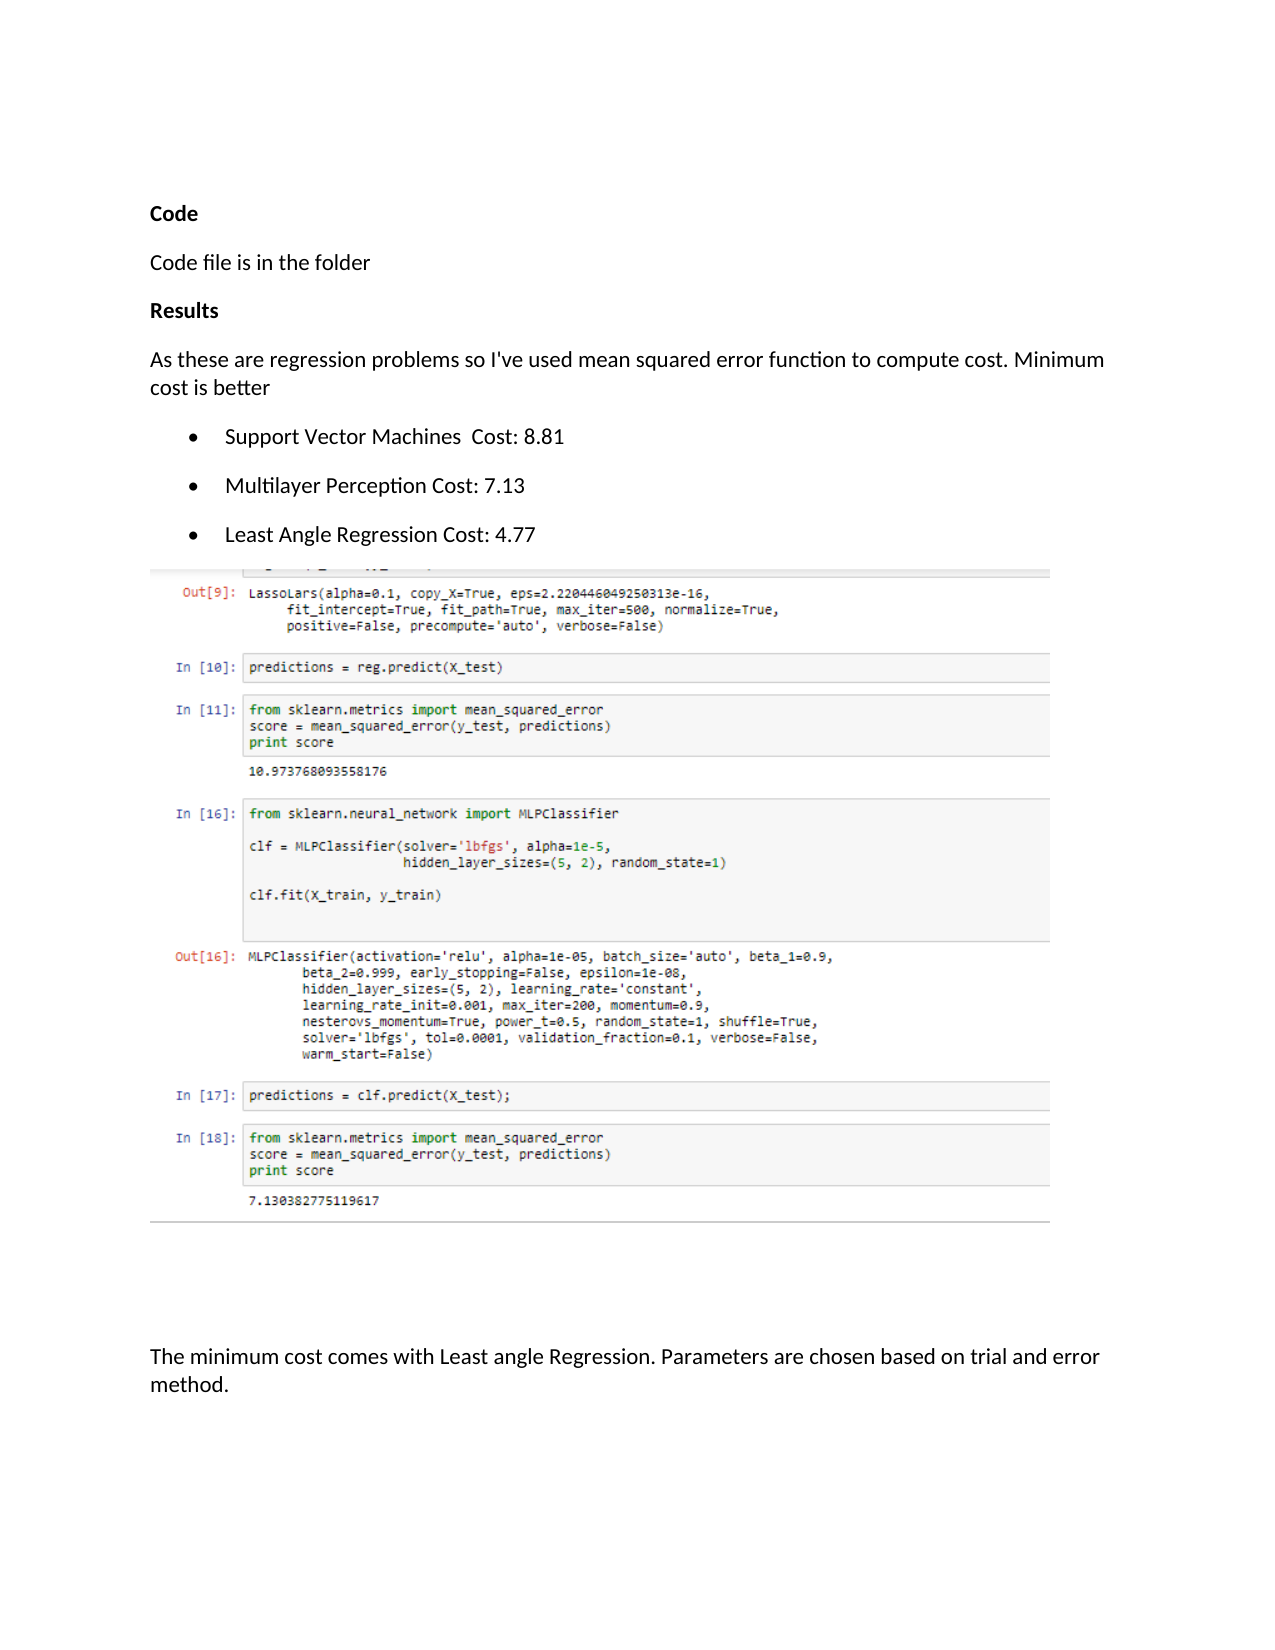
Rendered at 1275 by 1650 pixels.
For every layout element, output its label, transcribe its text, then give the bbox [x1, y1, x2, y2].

text Results [150, 297, 1125, 324]
list Support Vector Machines Cost: 8.81 [187, 422, 1125, 450]
text As these are regression problems so I've used mean squared error function to compute cost. Minimum cost is better [150, 345, 1125, 401]
list Multilayer Perception Cost: 7.13 [187, 471, 1125, 499]
text Code file is in the folder [150, 248, 1125, 276]
text The minimum cost comes with Least angle Regression. Parameters are chosen based on trial and error method. [150, 1342, 1125, 1398]
text Code [150, 199, 1125, 227]
list Least Angle Regression Cost: 4.77 [187, 520, 1125, 548]
picture [150, 568, 1050, 1224]
